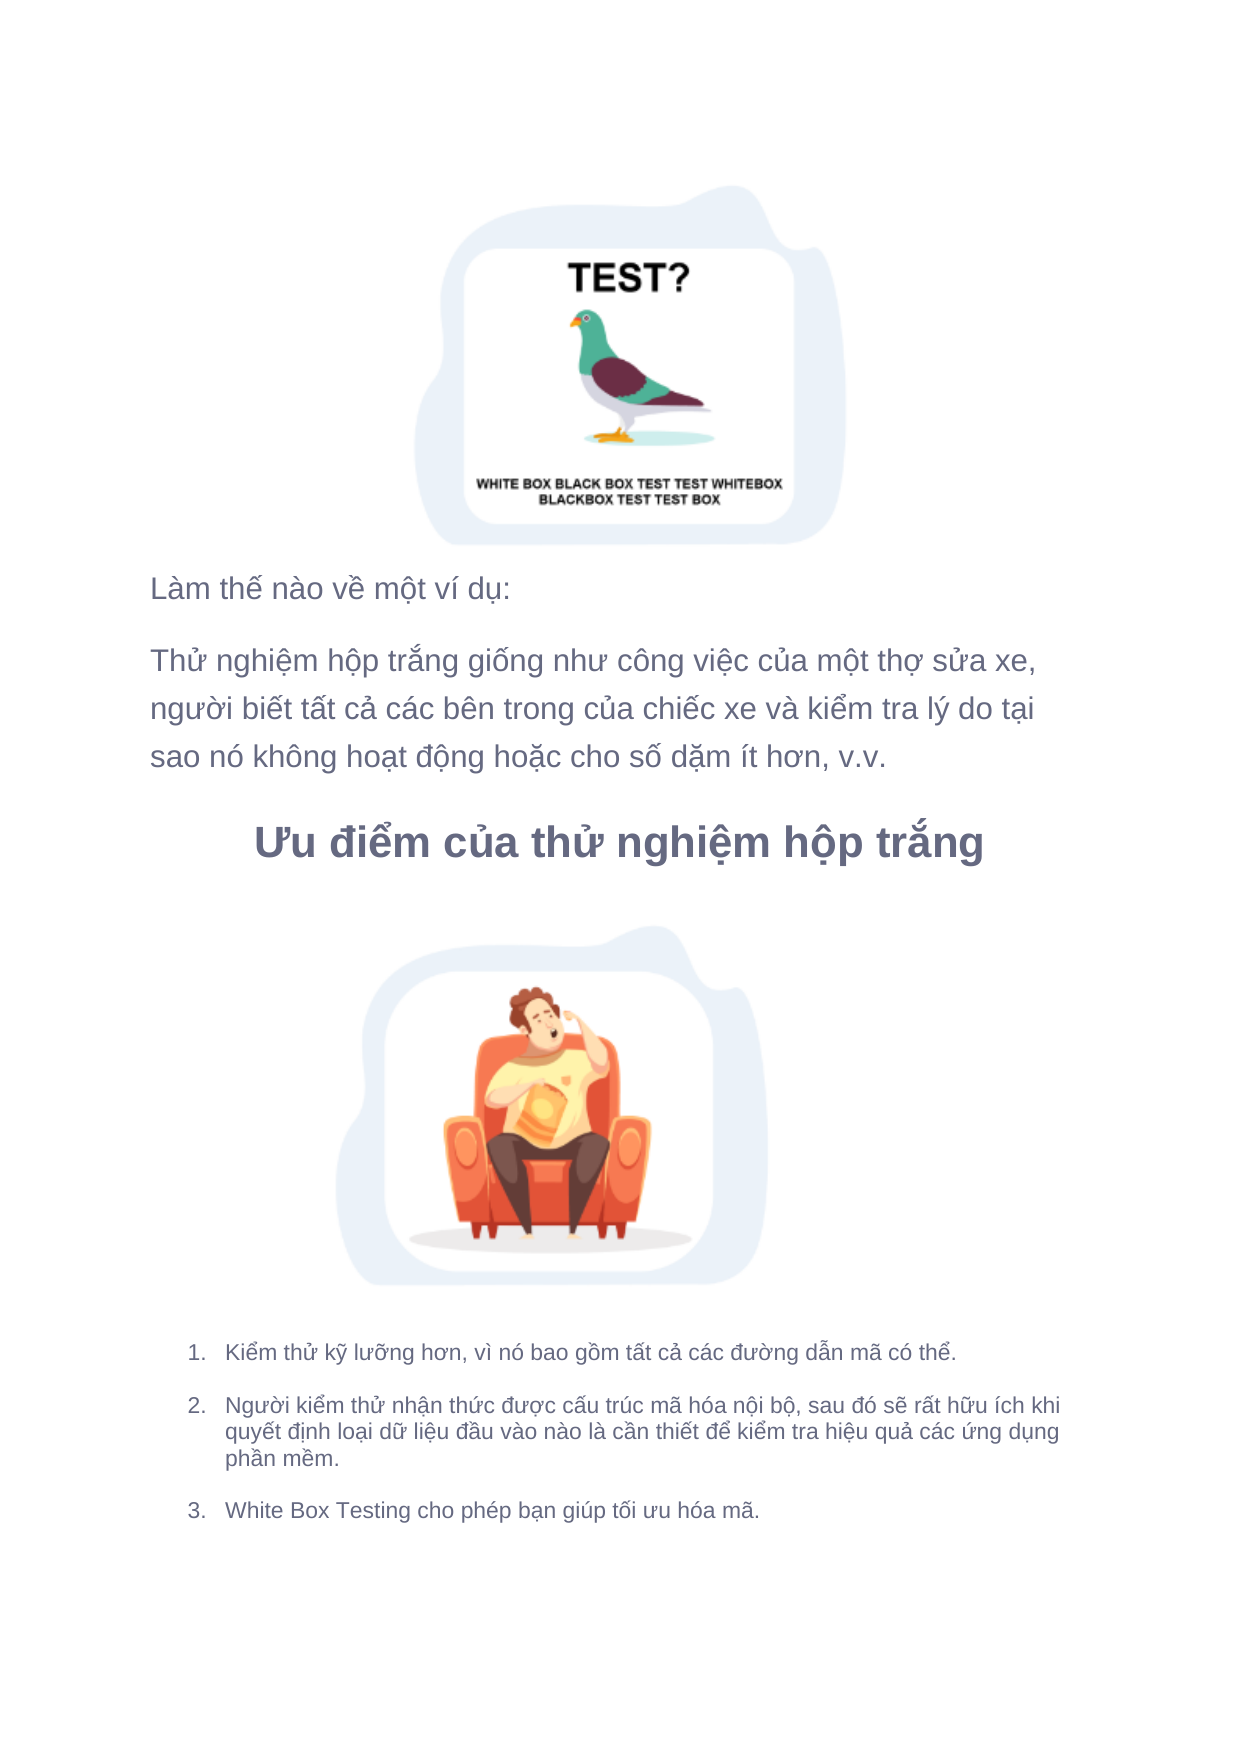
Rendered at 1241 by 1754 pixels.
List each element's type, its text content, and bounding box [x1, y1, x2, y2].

subtitle Thử nghiệm hộp trắng giống như công việc của một thợ sửa xe, người biết tất cả các bên trong của chiếc xe và kiểm tra lý do tại sao nó không hoạt động hoặc cho số dặm ít hơn, v.v. [150, 642, 1090, 774]
picture [300, 915, 804, 1304]
list Kiểm thử kỹ lưỡng hơn, vì nó bao gồm tất cả các đường dẫn mã có thể. [187, 1339, 1090, 1392]
picture [375, 180, 894, 565]
list White Box Testing cho phép bạn giúp tối ưu hóa mã. [187, 1497, 1090, 1523]
list Người kiểm thử nhận thức được cấu trúc mã hóa nội bộ, sau đó sẽ rất hữu ích khi quyết định loại dữ liệu đầu vào nào là cần thiết để kiểm tra hiệu quả các ứng dụng phần mềm. [187, 1392, 1090, 1497]
subtitle Ưu điểm của thử nghiệm hộp trắng [150, 817, 1090, 867]
